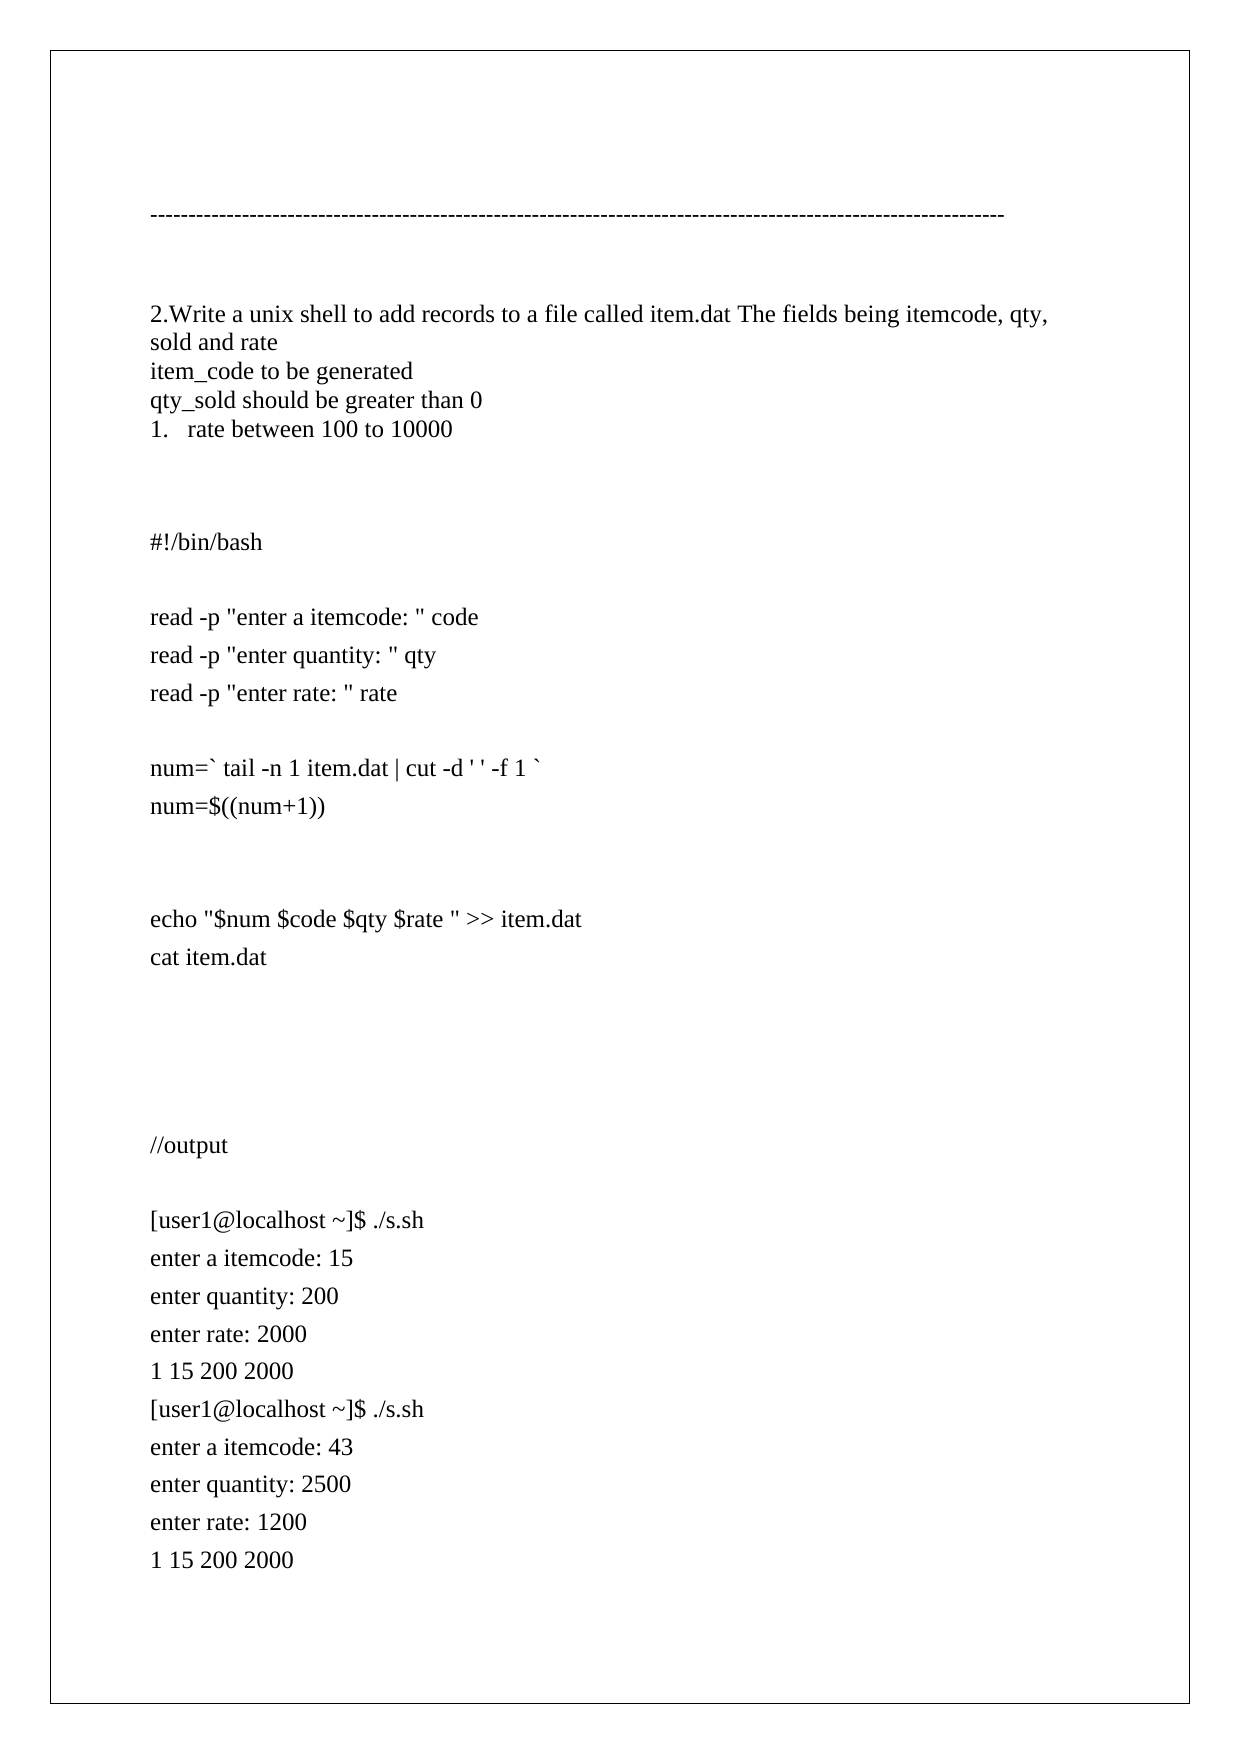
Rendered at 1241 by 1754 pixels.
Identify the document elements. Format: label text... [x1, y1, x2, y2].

text enter rate: 1200 [150, 1507, 1090, 1536]
text [user1@localhost ~]$ ./s.sh [150, 1206, 1090, 1234]
text echo "$num $code $qty $rate " >> item.dat [150, 904, 1090, 933]
text enter rate: 2000 [150, 1319, 1090, 1347]
text [user1@localhost ~]$ ./s.sh [150, 1394, 1090, 1423]
text 1 15 200 2000 [150, 1545, 1090, 1574]
text read -p "enter a itemcode: " code [150, 602, 1090, 631]
text enter a itemcode: 43 [150, 1432, 1090, 1461]
text ---------------------------------------------------------------------------------------------------------------- [150, 199, 1090, 230]
text 1 15 200 2000 [150, 1356, 1090, 1385]
text qty_sold should be greater than 0 [150, 385, 1090, 414]
text enter a itemcode: 15 [150, 1243, 1090, 1272]
text num=$((num+1)) [150, 791, 1090, 819]
text read -p "enter quantity: " qty [150, 640, 1090, 669]
list rate between 100 to 10000 [150, 414, 1090, 442]
text item_code to be generated [150, 356, 1090, 385]
text read -p "enter rate: " rate [150, 678, 1090, 706]
text num=` tail -n 1 item.dat | cut -d ' ' -f 1 ` [150, 753, 1090, 782]
text enter quantity: 2500 [150, 1469, 1090, 1498]
text 2.Write a unix shell to add records to a file called item.dat The fields being itemcode, qty, sold and rate [150, 299, 1090, 356]
text #!/bin/bash [150, 527, 1090, 556]
text cat item.dat [150, 942, 1090, 970]
text enter quantity: 200 [150, 1281, 1090, 1310]
text //output [150, 1130, 1090, 1159]
